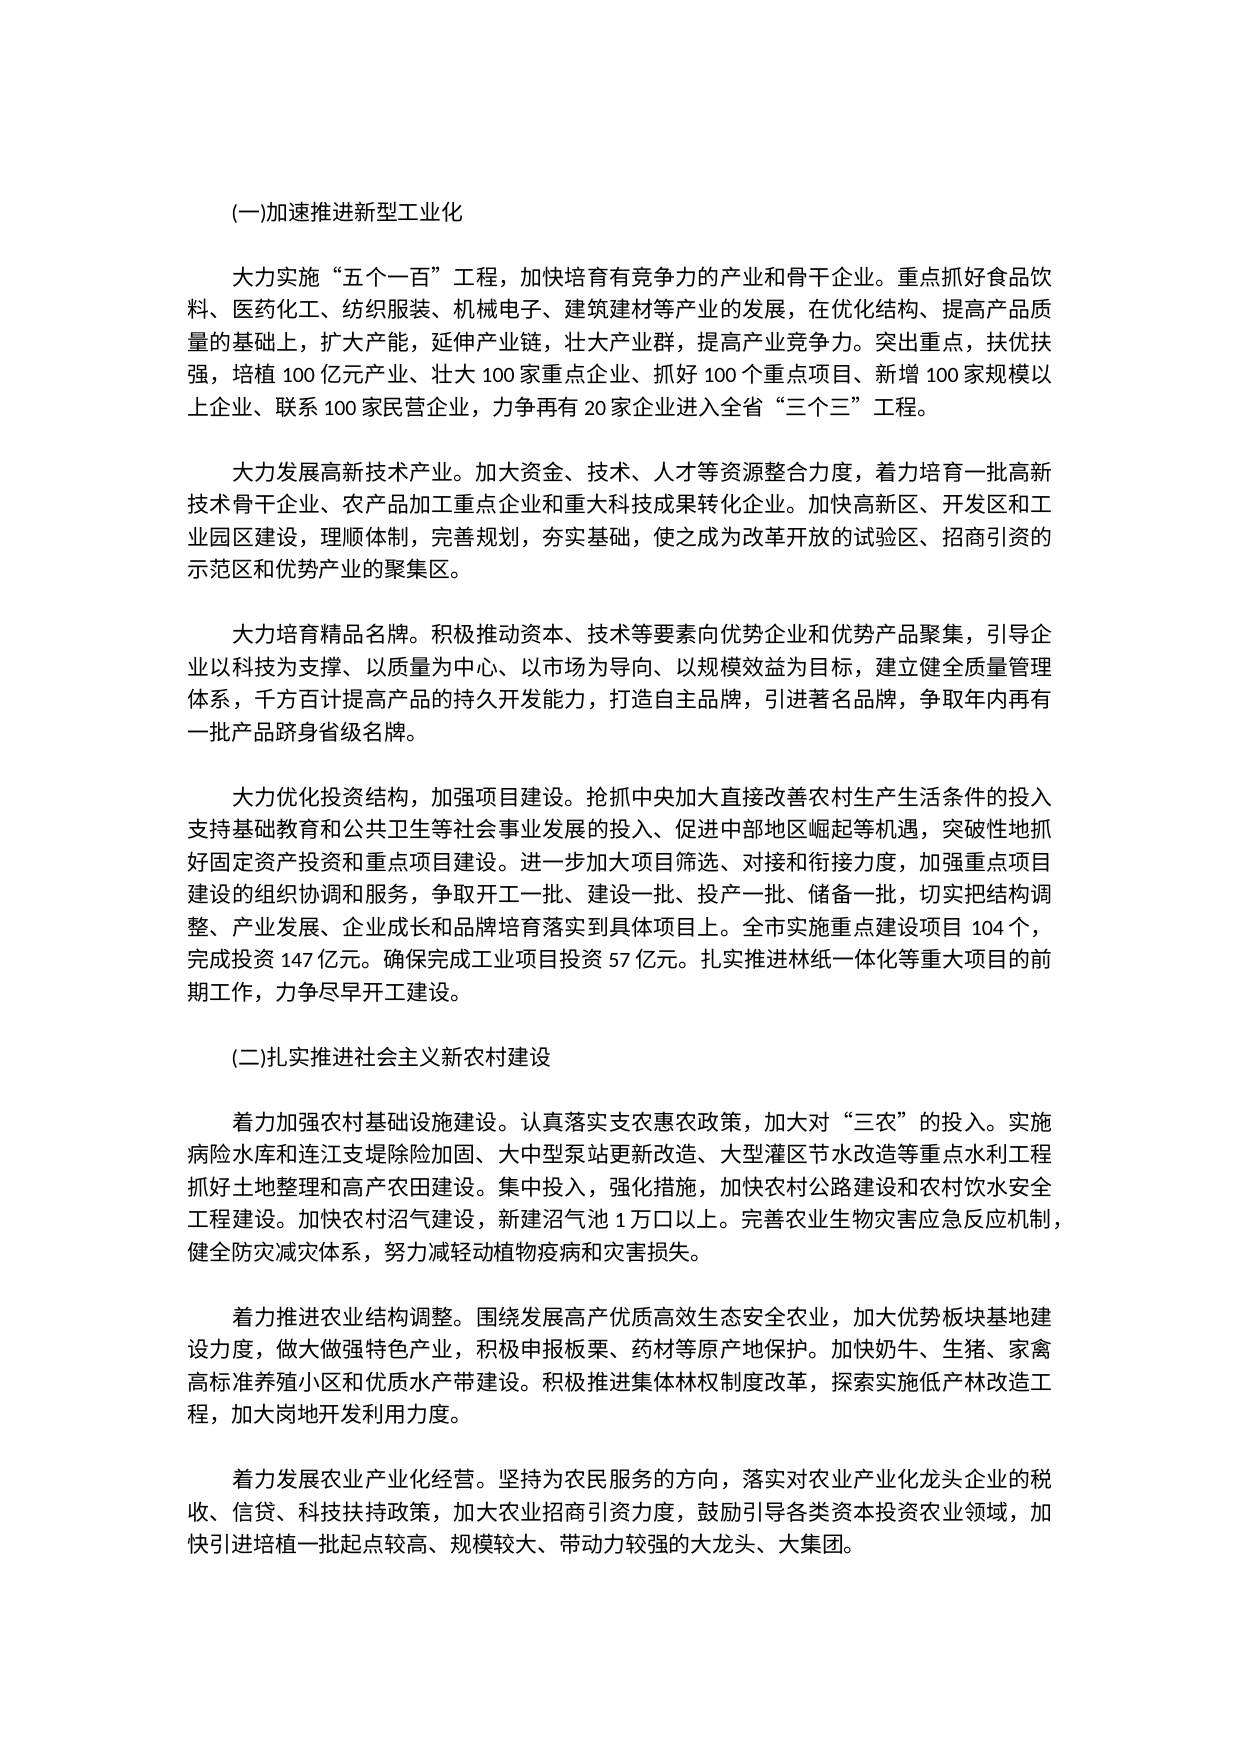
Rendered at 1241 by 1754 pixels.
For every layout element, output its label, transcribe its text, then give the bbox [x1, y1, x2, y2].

text (一)加速推进新型工业化 [187, 194, 1053, 227]
text 着力加强农村基础设施建设。认真落实支农惠农政策，加大对“三农”的投入。实施病险水库和连江支堤除险加固、大中型泵站更新改造、大型灌区节水改造等重点水利工程，抓好土地整理和高产农田建设。集中投入，强化措施，加快农村公路建设和农村饮水安全工程建设。加快农村沼气建设，新建沼气池1万口以上。完善农业生物灾害应急反应机制，健全防灾减灾体系，努力减轻动植物疫病和灾害损失。 [187, 1104, 1053, 1267]
text 着力发展农业产业化经营。坚持为农民服务的方向，落实对农业产业化龙头企业的税收、信贷、科技扶持政策，加大农业招商引资力度，鼓励引导各类资本投资农业领域，加快引进培植一批起点较高、规模较大、带动力较强的大龙头、大集团。 [187, 1462, 1053, 1559]
text 大力优化投资结构，加强项目建设。抢抓中央加大直接改善农村生产生活条件的投入、支持基础教育和公共卫生等社会事业发展的投入、促进中部地区崛起等机遇，突破性地抓好固定资产投资和重点项目建设。进一步加大项目筛选、对接和衔接力度，加强重点项目建设的组织协调和服务，争取开工一批、建设一批、投产一批、储备一批，切实把结构调整、产业发展、企业成长和品牌培育落实到具体项目上。全市实施重点建设项目104个，完成投资147亿元。确保完成工业项目投资57亿元。扎实推进林纸一体化等重大项目的前期工作，力争尽早开工建设。 [187, 779, 1053, 1007]
text (二)扎实推进社会主义新农村建设 [187, 1039, 1053, 1072]
text 大力实施“五个一百”工程，加快培育有竞争力的产业和骨干企业。重点抓好食品饮料、医药化工、纺织服装、机械电子、建筑建材等产业的发展，在优化结构、提高产品质量的基础上，扩大产能，延伸产业链，壮大产业群，提高产业竞争力。突出重点，扶优扶强，培植100亿元产业、壮大100家重点企业、抓好100个重点项目、新增100家规模以上企业、联系100家民营企业，力争再有20家企业进入全省“三个三”工程。 [187, 259, 1053, 422]
text 着力推进农业结构调整。围绕发展高产优质高效生态安全农业，加大优势板块基地建设力度，做大做强特色产业，积极申报板栗、药材等原产地保护。加快奶牛、生猪、家禽高标准养殖小区和优质水产带建设。积极推进集体林权制度改革，探索实施低产林改造工程，加大岗地开发利用力度。 [187, 1299, 1053, 1429]
text 大力发展高新技术产业。加大资金、技术、人才等资源整合力度，着力培育一批高新技术骨干企业、农产品加工重点企业和重大科技成果转化企业。加快高新区、开发区和工业园区建设，理顺体制，完善规划，夯实基础，使之成为改革开放的试验区、招商引资的示范区和优势产业的聚集区。 [187, 454, 1053, 584]
text 大力培育精品名牌。积极推动资本、技术等要素向优势企业和优势产品聚集，引导企业以科技为支撑、以质量为中心、以市场为导向、以规模效益为目标，建立健全质量管理体系，千方百计提高产品的持久开发能力，打造自主品牌，引进著名品牌，争取年内再有一批产品跻身省级名牌。 [187, 617, 1053, 747]
